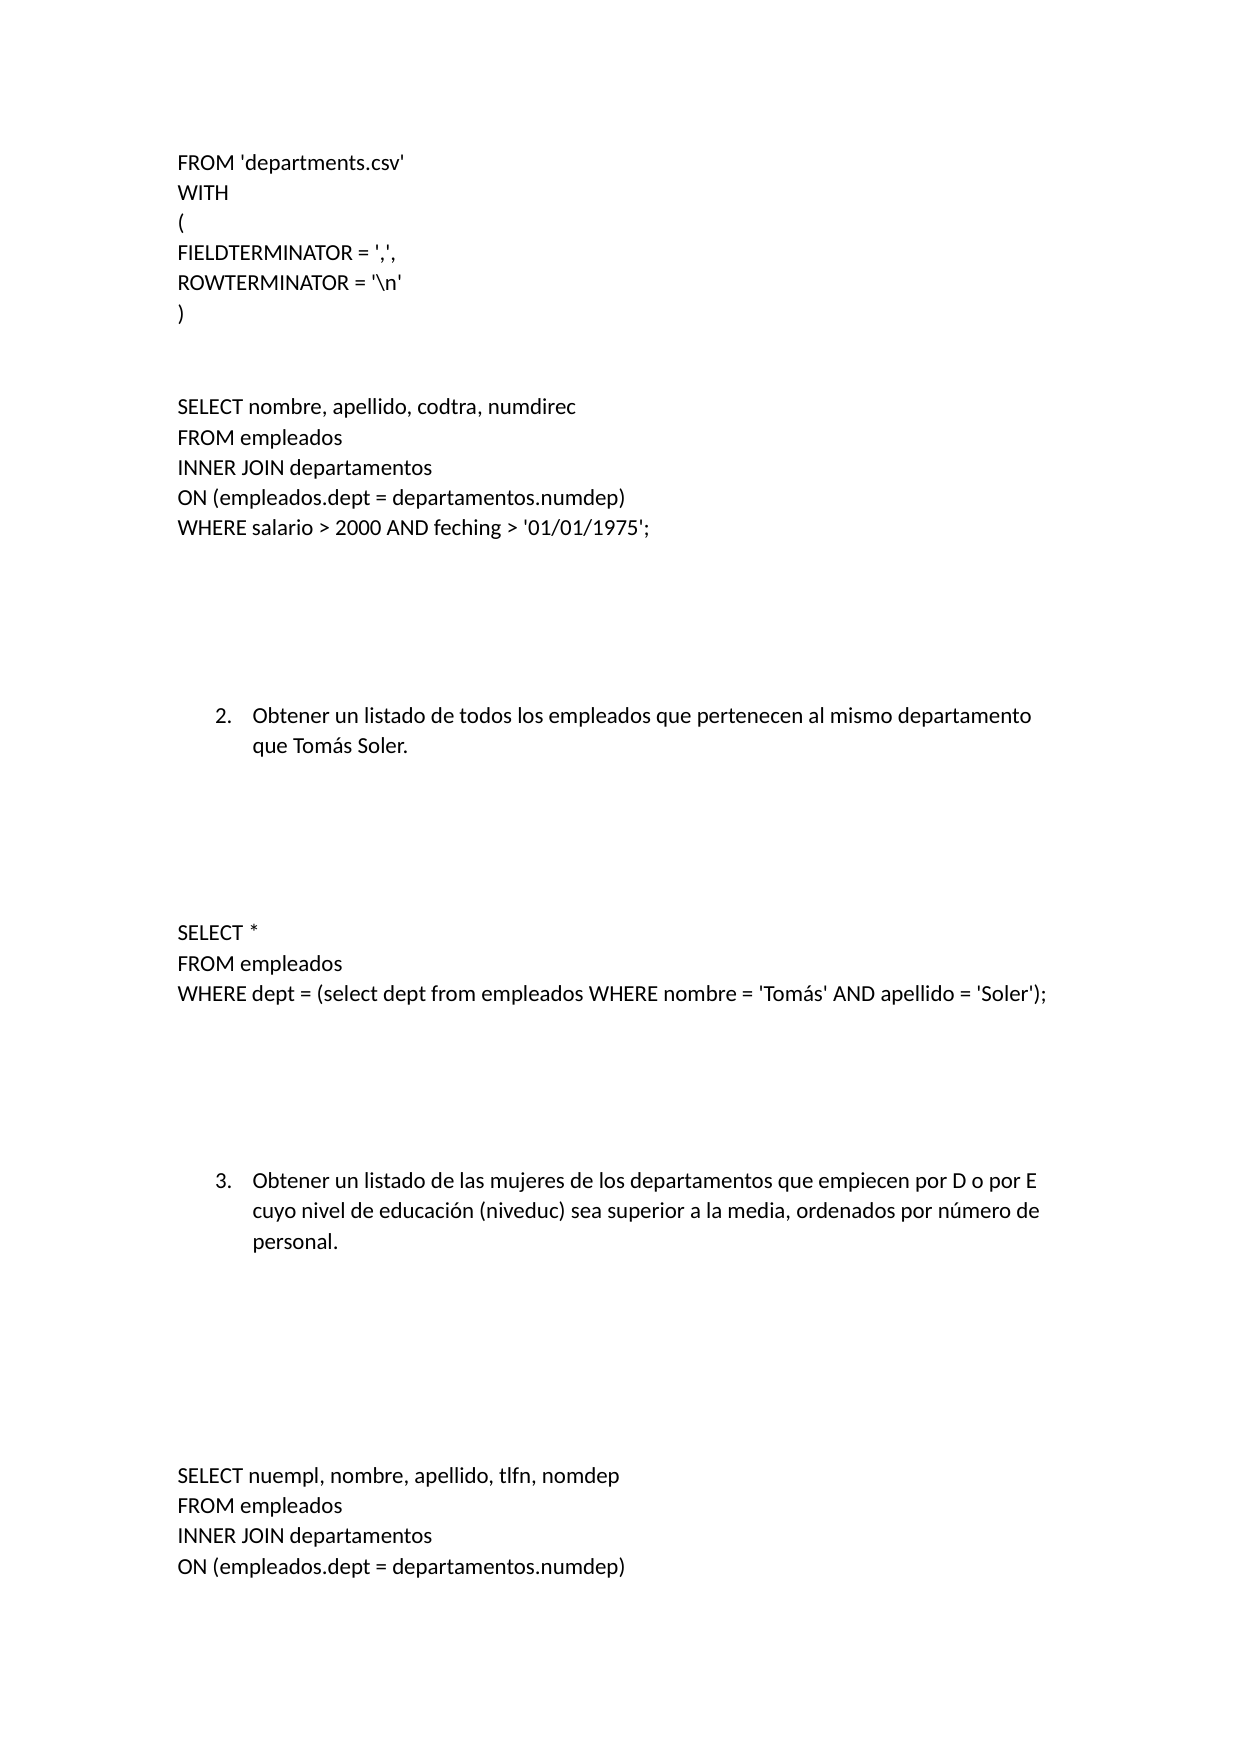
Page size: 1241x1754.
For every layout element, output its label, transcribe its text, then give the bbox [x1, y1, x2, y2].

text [177, 1461, 1063, 1580]
text SELECT nombre, apellido, codtra, numdirec FROM empleados INNER JOIN departamentos ON (empleados.dept = departamentos.numdep) WHERE salario > 2000 AND feching > '01/01/1975'; [177, 392, 1063, 541]
list Obtener un listado de todos los empleados que pertenecen al mismo departamento que Tomás Soler. [215, 701, 1063, 759]
text SELECT * FROM empleados WHERE dept = (select dept from empleados WHERE nombre = 'Tomás' AND apellido = 'Soler'); [177, 918, 1063, 1007]
list Obtener un listado de las mujeres de los departamentos que empiecen por D o por E cuyo nivel de educación (niveduc) sea superior a la media, ordenados por número de personal. [215, 1166, 1063, 1255]
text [177, 148, 1063, 327]
